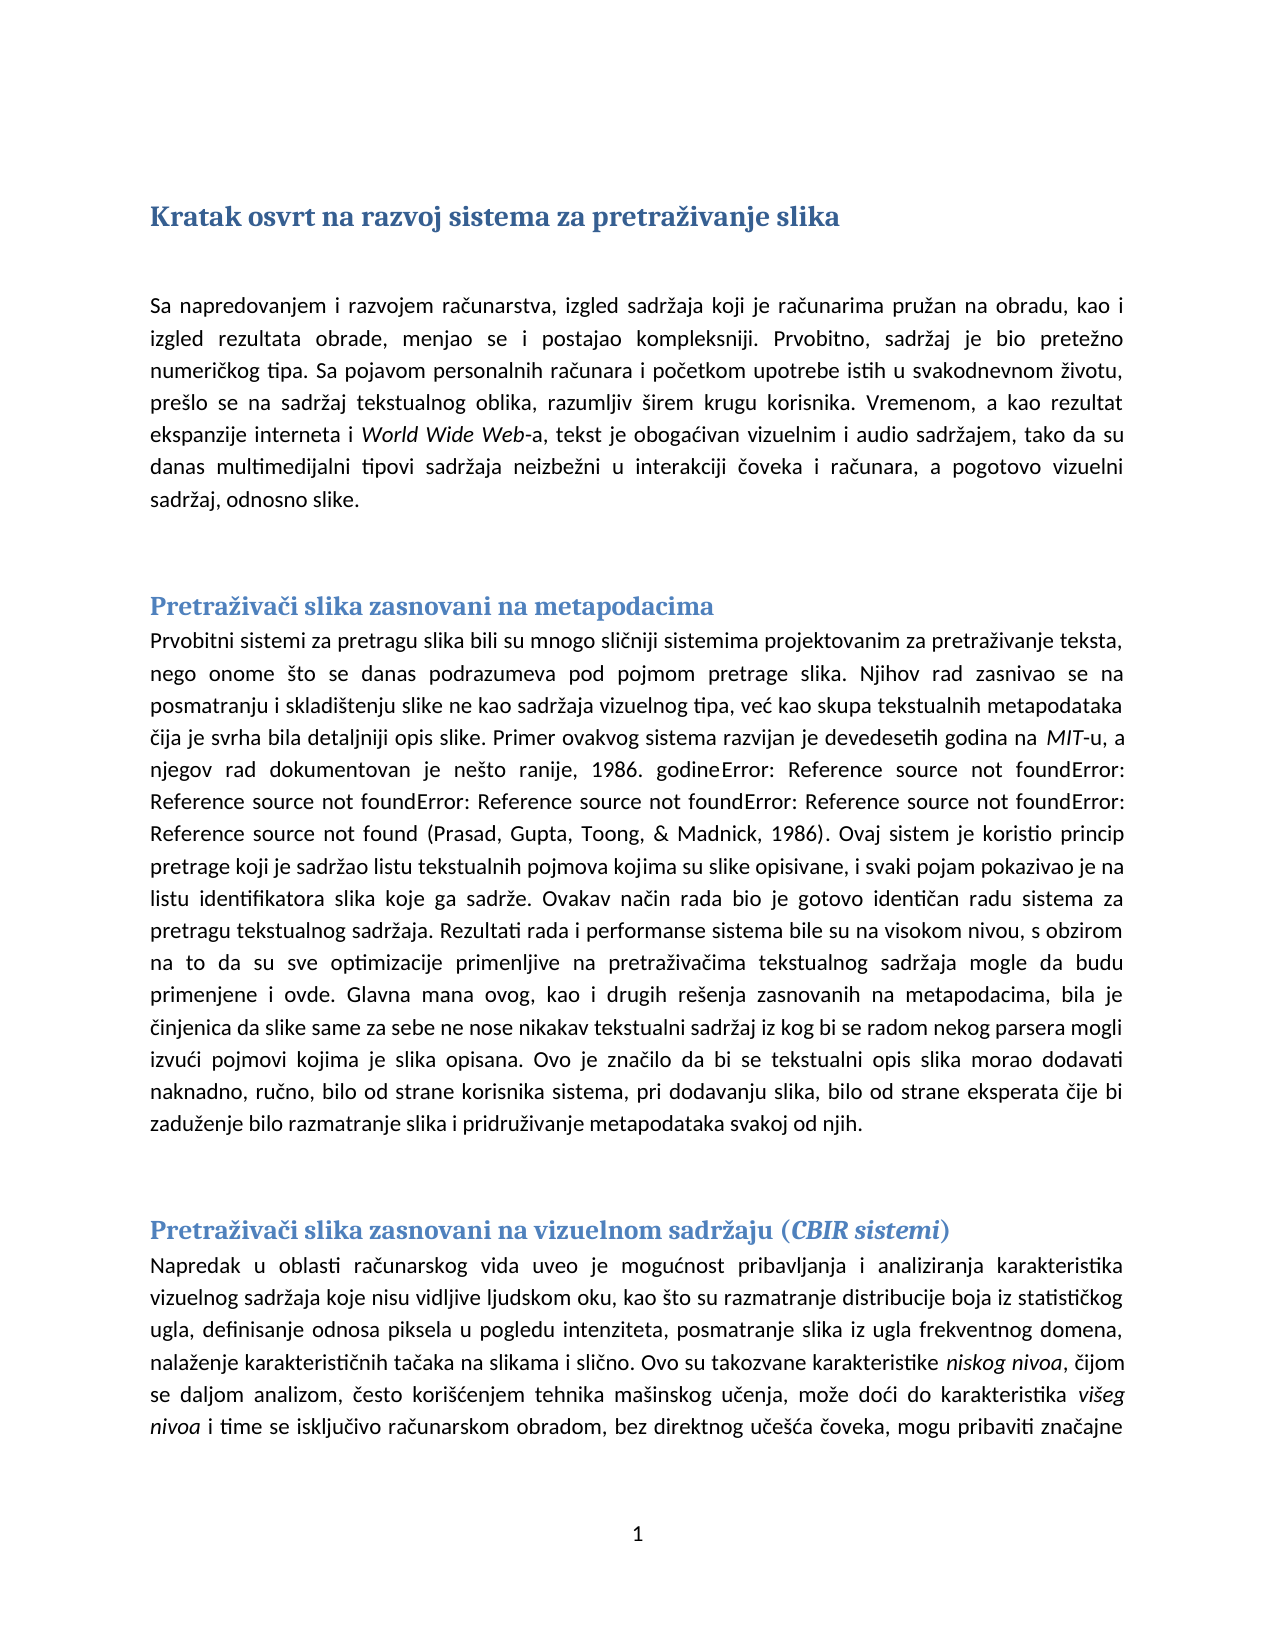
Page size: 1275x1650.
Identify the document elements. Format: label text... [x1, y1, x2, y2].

subtitle Pretraživači slika zasnovani na metapodacima [150, 591, 1125, 622]
subtitle Pretraživači slika zasnovani na vizuelnom sadržaju (CBIR sistemi) [150, 1215, 1125, 1246]
text Sa napredovanjem i razvojem računarstva, izgled sadržaja koji je računarima pružan na obradu, kao i izgled rezultata obrade, menjao se i postajao kompleksniji. Prvobitno, sadržaj je bio pretežno numeričkog tipa. Sa pojavom personalnih računara i početkom upotrebe istih u svakodnevnom životu, prešlo se na sadržaj tekstualnog oblika, razumljiv širem krugu korisnika. Vremenom, a kao rezultat ekspanzije interneta i World Wide Web-a, tekst je obogaćivan vizuelnim i audio sadržajem, tako da su danas multimedijalni tipovi sadržaja neizbežni u interakciji čoveka i računara, a pogotovo vizuelni sadržaj, odnosno slike. [150, 292, 1125, 513]
text Prvobitni sistemi za pretragu slika bili su mnogo sličniji sistemima projektovanim za pretraživanje teksta, nego onome što se danas podrazumeva pod pojmom pretrage slika. Njihov rad zasnivao se na posmatranju i skladištenju slike ne kao sadržaja vizuelnog tipa, već kao skupa tekstualnih metapodataka čija je svrha bila detaljniji opis slike. Primer ovakvog sistema razvijan je devedesetih godina na MIT-u, a njegov rad dokumentovan je nešto ranije, 1986. godine. Ovaj sistem je koristio princip pretrage koji je sadržao listu tekstualnih pojmova kojima su slike opisivane, i svaki pojam pokazivao je na listu identifikatora slika koje ga sadrže. Ovakav način rada bio je gotovo identičan radu sistema za pretragu tekstualnog sadržaja. Rezultati rada i performanse sistema bile su na visokom nivou, s obzirom na to da su sve optimizacije primenljive na pretraživačima tekstualnog sadržaja mogle da budu primenjene i ovde. Glavna mana ovog, kao i drugih rešenja zasnovanih na metapodacima, bila je činjenica da slike same za sebe ne nose nikakav tekstualni sadržaj iz kog bi se radom nekog parsera mogli izvući pojmovi kojima je slika opisana. Ovo je značilo da bi se tekstualni opis slika morao dodavati naknadno, ručno, bilo od strane korisnika sistema, pri dodavanju slika, bilo od strane eksperata čije bi zaduženje bilo razmatranje slika i pridruživanje metapodataka svakoj od njih. [150, 626, 1125, 1137]
subtitle Kratak osvrt na razvoj sistema za pretraživanje slika [150, 200, 1125, 233]
